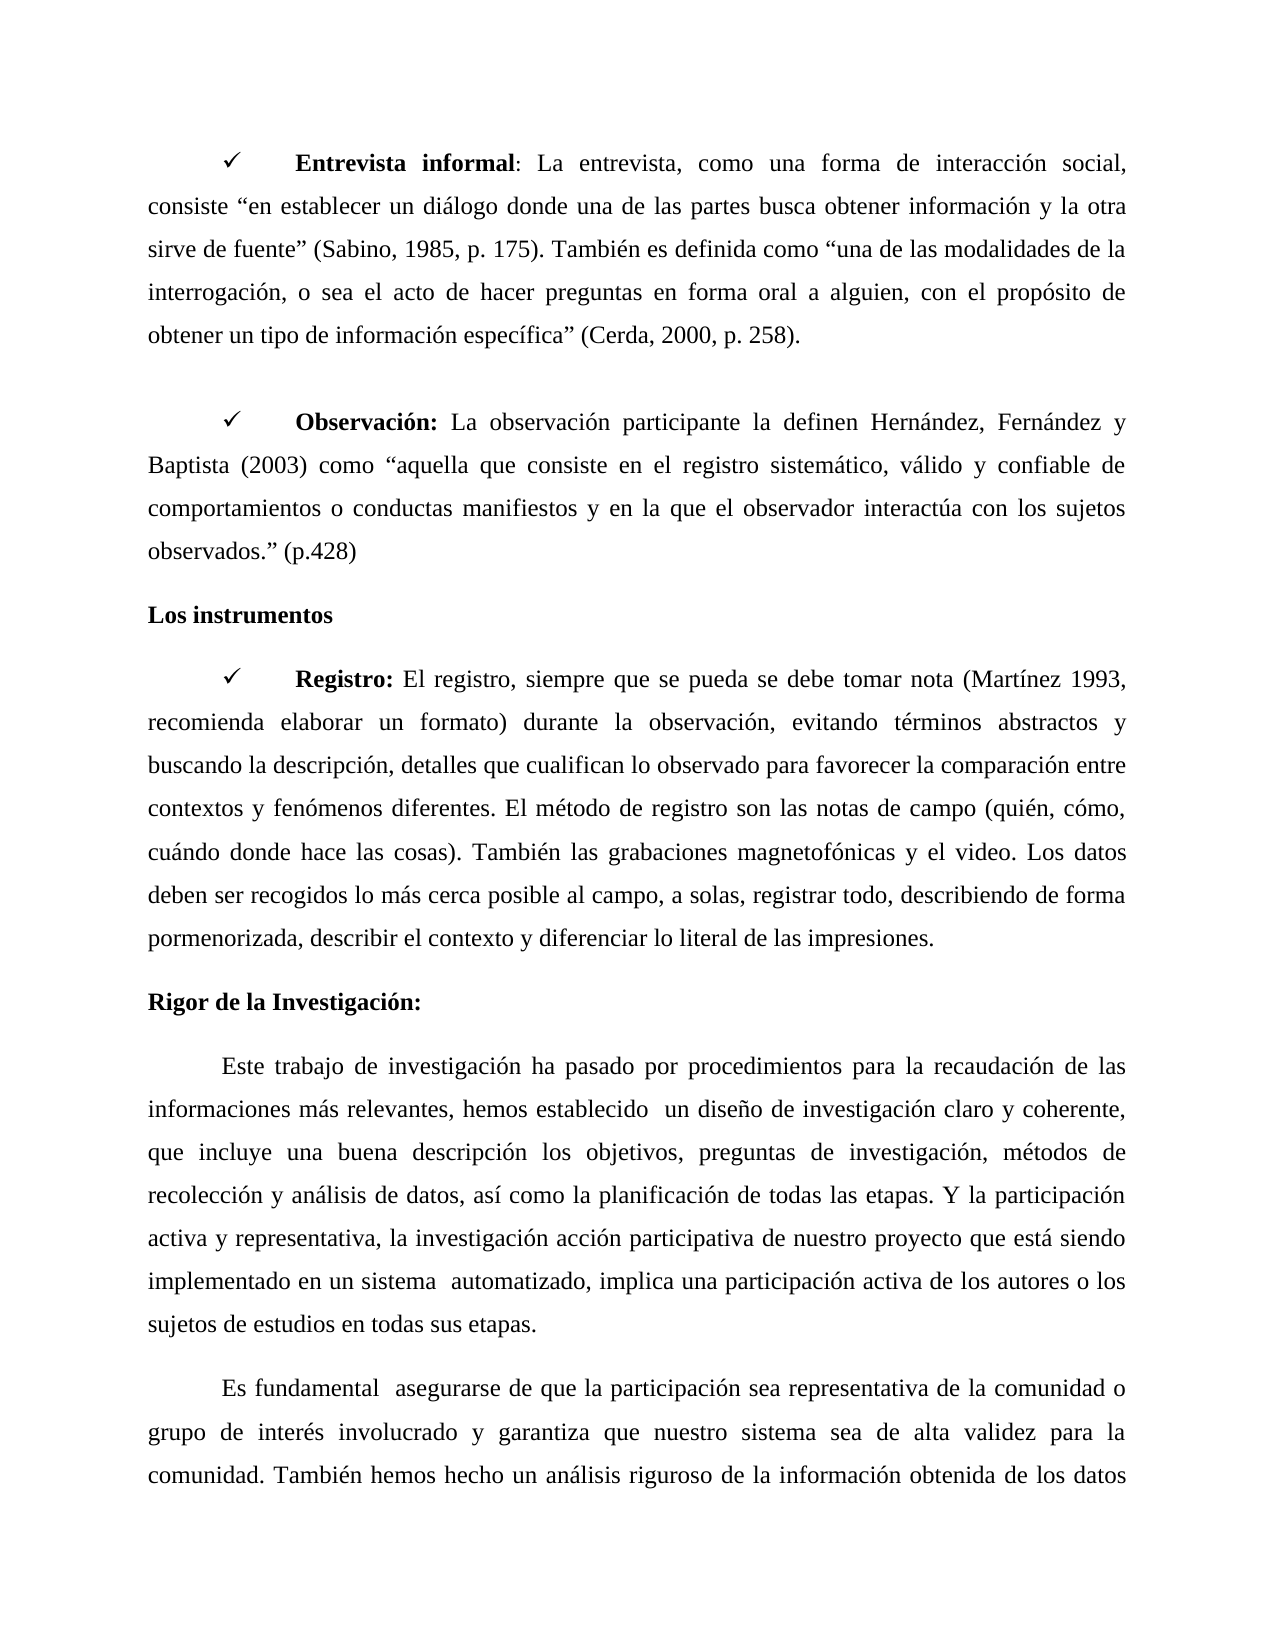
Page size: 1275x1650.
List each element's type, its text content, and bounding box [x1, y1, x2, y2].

list Observación: La observación participante la definen Hernández, Fernández y Baptista (2003) como “aquella que consiste en el registro sistemático, válido y confiable de comportamientos o conductas manifiestos y en la que el observador interactúa con los sujetos observados.” (p.428) [148, 407, 1127, 565]
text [148, 1373, 1127, 1488]
text Este trabajo de investigación ha pasado por procedimientos para la recaudación de las informaciones más relevantes, hemos establecido un diseño de investigación claro y coherente, que incluye una buena descripción los objetivos, preguntas de investigación, métodos de recolección y análisis de datos, así como la planificación de todas las etapas. Y la participación activa y representativa, la investigación acción participativa de nuestro proyecto que está siendo implementado en un sistema automatizado, implica una participación activa de los autores o los sujetos de estudios en todas sus etapas. [148, 1051, 1127, 1338]
text Los instrumentos [148, 600, 1127, 629]
text Rigor de la Investigación: [148, 987, 1127, 1016]
list Entrevista informal: La entrevista, como una forma de interacción social, consiste “en establecer un diálogo donde una de las partes busca obtener información y la otra sirve de fuente” (Sabino, 1985, p. 175). También es definida como “una de las modalidades de la interrogación, o sea el acto de hacer preguntas en forma oral a alguien, con el propósito de obtener un tipo de información específica” (Cerda, 2000, p. 258). [148, 148, 1127, 349]
list Registro: El registro, siempre que se pueda se debe tomar nota (Martínez 1993, recomienda elaborar un formato) durante la observación, evitando términos abstractos y buscando la descripción, detalles que cualifican lo observado para favorecer la comparación entre contextos y fenómenos diferentes. El método de registro son las notas de campo (quién, cómo, cuándo donde hace las cosas). También las grabaciones magnetofónicas y el video. Los datos deben ser recogidos lo más cerca posible al campo, a solas, registrar todo, describiendo de forma pormenorizada, describir el contexto y diferenciar lo literal de las impresiones. [148, 664, 1127, 952]
